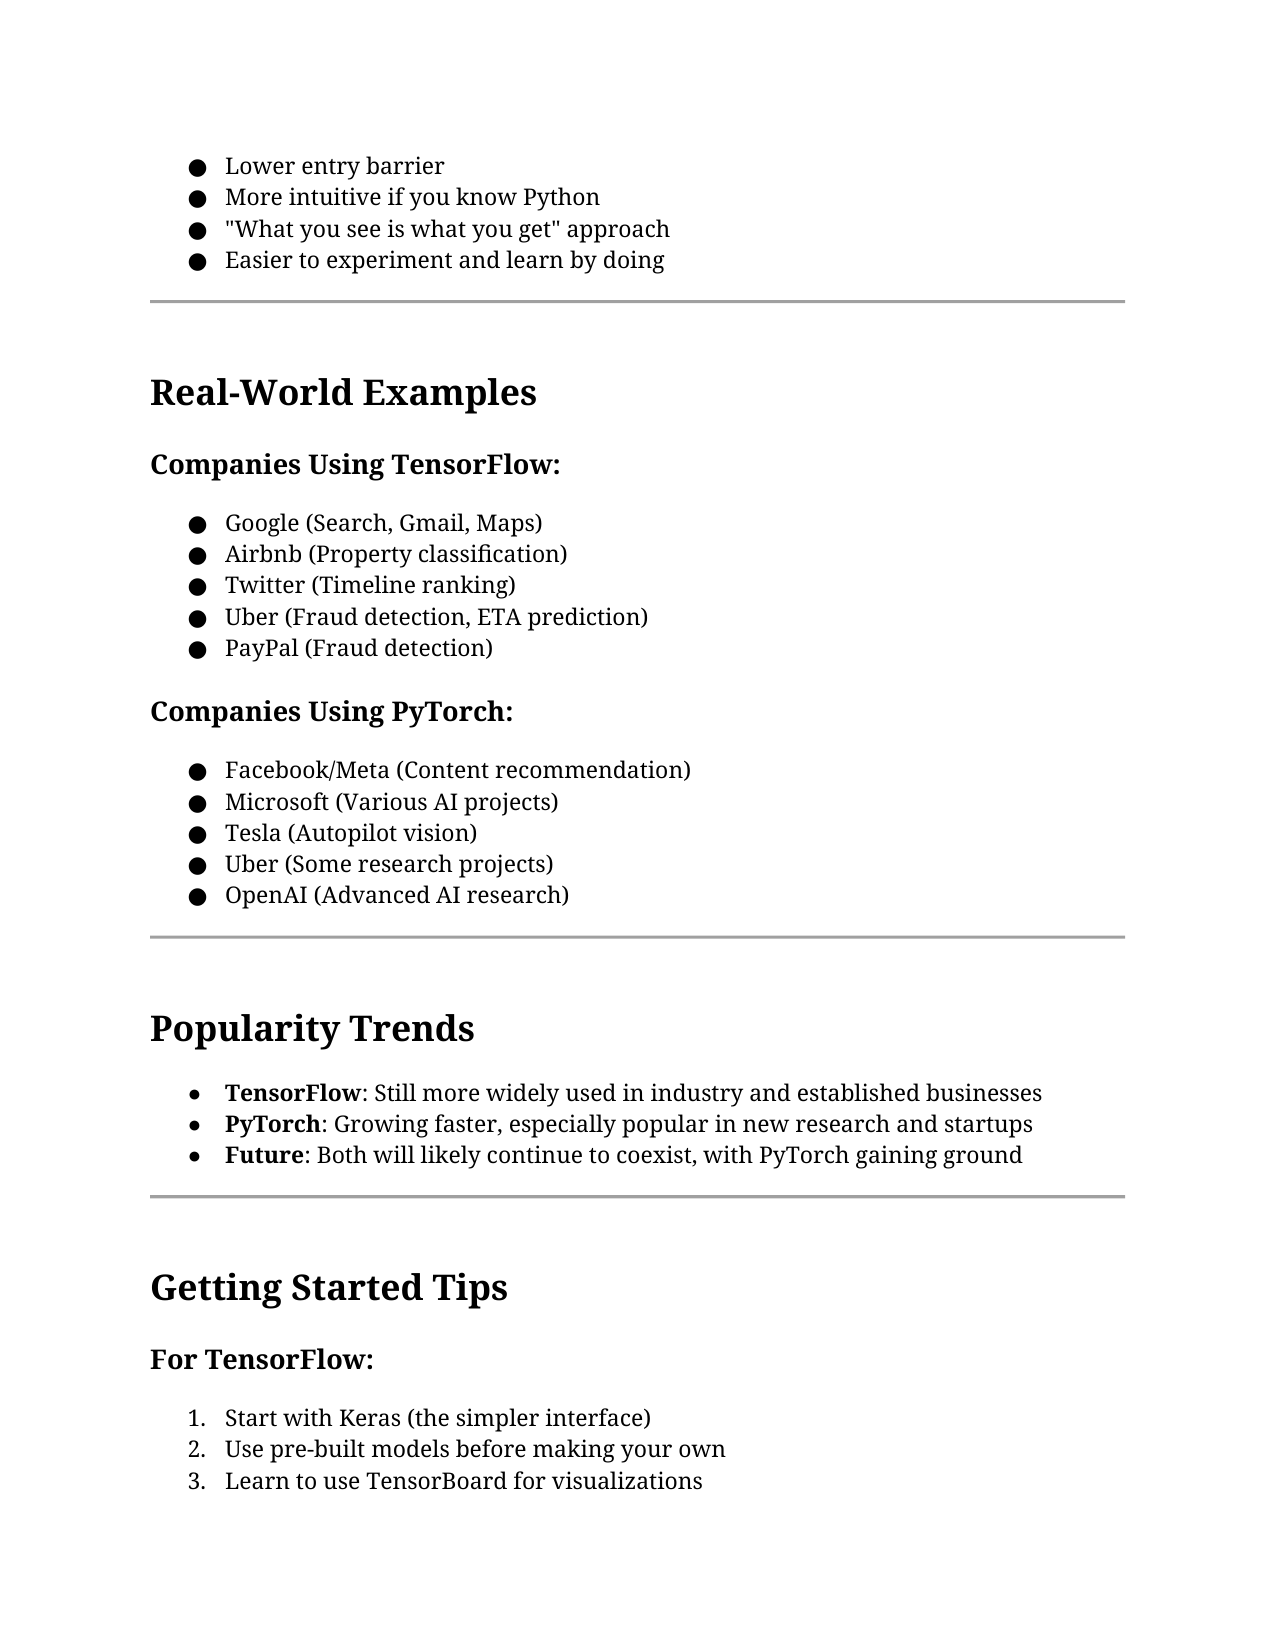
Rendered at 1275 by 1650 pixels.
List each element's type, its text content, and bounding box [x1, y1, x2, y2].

list PayPal (Fraud detection) [187, 632, 1125, 663]
subtitle Companies Using TensorFlow: [150, 445, 1125, 482]
list OpenAI (Advanced AI research) [187, 879, 1125, 911]
subtitle Companies Using PyTorch: [150, 692, 1125, 729]
list Facebook/Meta (Content recommendation) [187, 754, 1125, 786]
list Airbnb (Property classification) [187, 538, 1125, 569]
list Uber (Some research projects) [187, 848, 1125, 879]
list Tesla (Autopilot vision) [187, 817, 1125, 848]
subtitle Getting Started Tips [150, 1263, 1125, 1311]
list PyTorch: Growing faster, especially popular in new research and startups [187, 1108, 1125, 1139]
list More intuitive if you know Python [187, 181, 1125, 212]
list Future: Both will likely continue to coexist, with PyTorch gaining ground [187, 1139, 1125, 1170]
list Start with Keras (the simpler interface) [187, 1402, 1125, 1433]
list "What you see is what you get" approach [187, 212, 1125, 244]
list Lower entry barrier [187, 150, 1125, 181]
subtitle Real-World Examples [150, 368, 1125, 416]
list Learn to use TensorBoard for visualizations [187, 1465, 1125, 1496]
subtitle Popularity Trends [150, 1003, 1125, 1051]
subtitle For TensorFlow: [150, 1340, 1125, 1377]
list Use pre-built models before making your own [187, 1433, 1125, 1465]
list Twitter (Timeline ranking) [187, 569, 1125, 601]
list TensorFlow: Still more widely used in industry and established businesses [187, 1076, 1125, 1108]
list Microsoft (Various AI projects) [187, 786, 1125, 817]
list Uber (Fraud detection, ETA prediction) [187, 601, 1125, 632]
list Google (Search, Gmail, Maps) [187, 507, 1125, 538]
list Easier to experiment and learn by doing [187, 244, 1125, 275]
